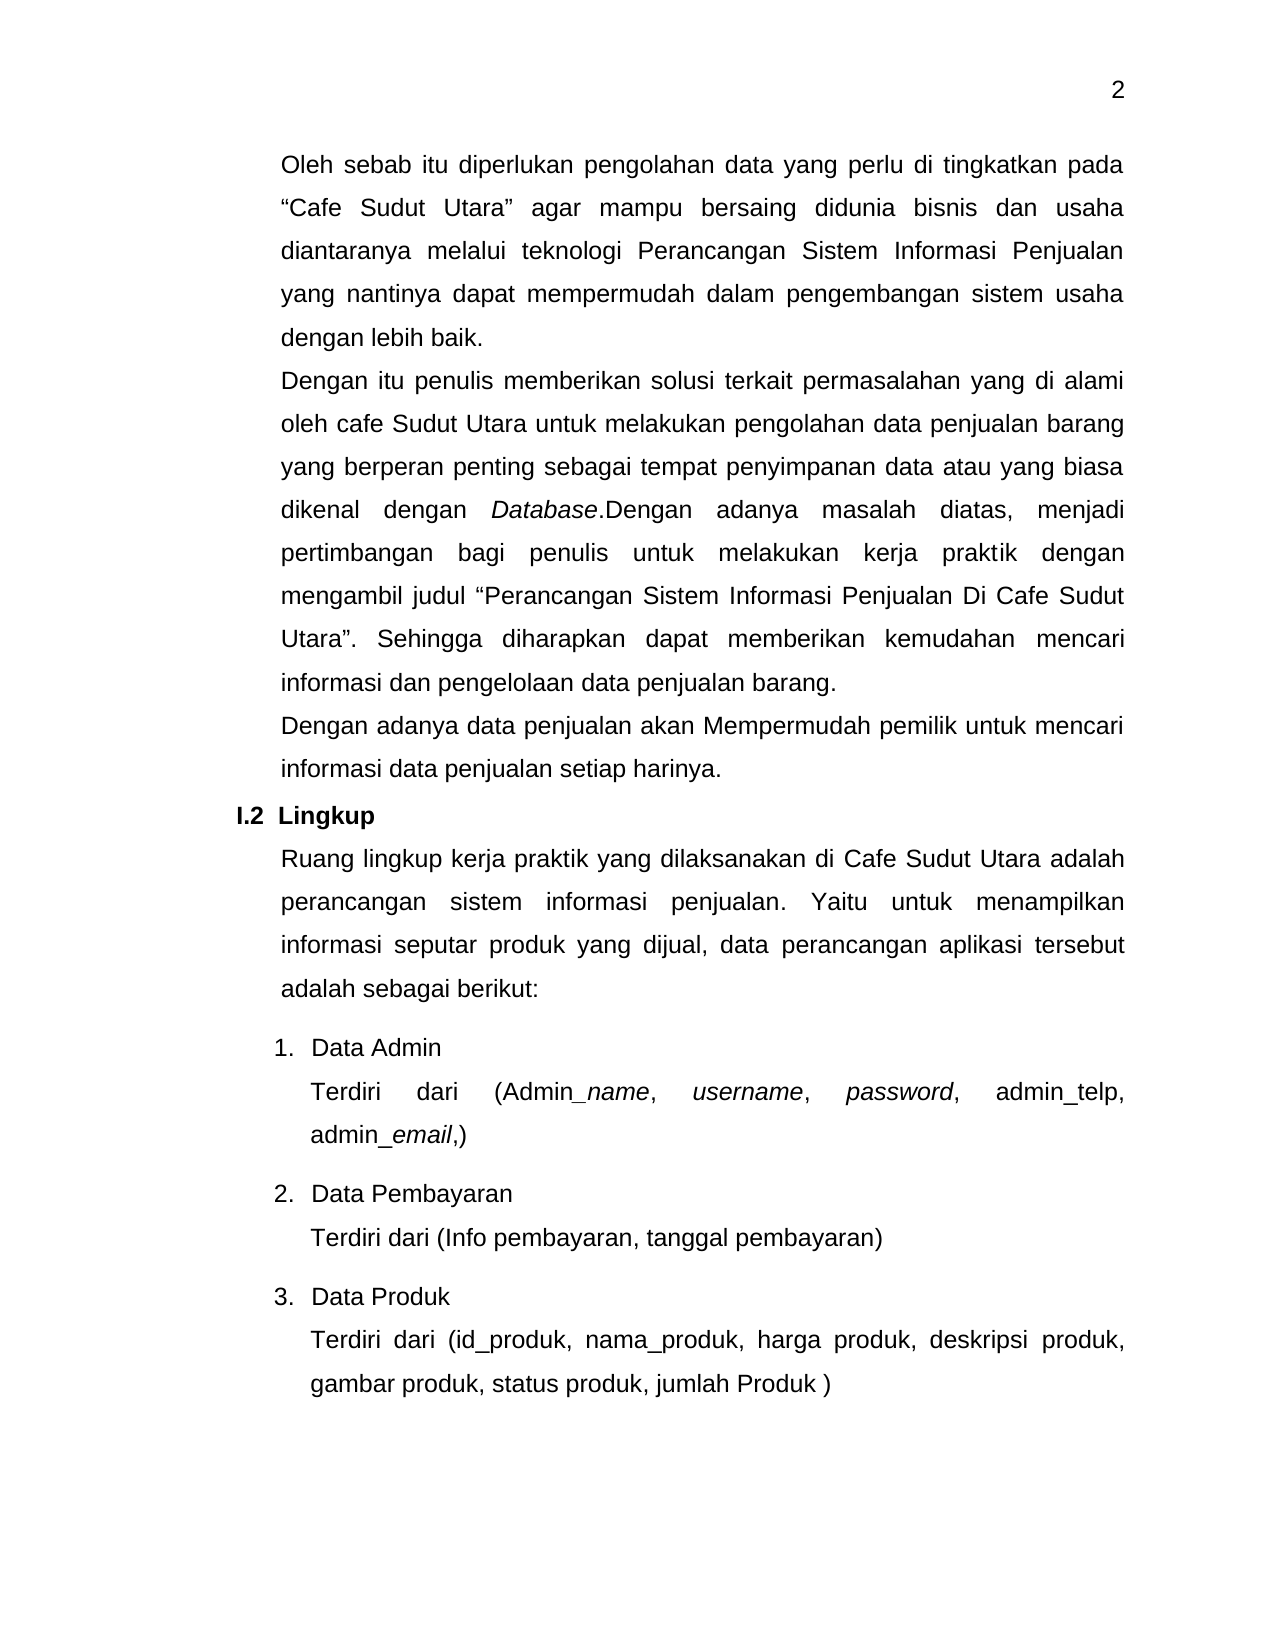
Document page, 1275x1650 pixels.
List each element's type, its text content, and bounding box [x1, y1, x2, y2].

text Ruang lingkup kerja praktik yang dilaksanakan di Cafe Sudut Utara adalah perancangan sistem informasi penjualan. Yaitu untuk menampilkan informasi seputar produk yang dijual, data perancangan aplikasi tersebut adalah sebagai berikut: [281, 844, 1125, 1002]
list Data Admin [274, 1033, 1125, 1062]
text Terdiri dari (id_produk, nama_produk, harga produk, deskripsi produk, gambar produk, status produk, jumlah Produk ) [310, 1325, 1125, 1397]
text Dengan adanya data penjualan akan Mempermudah pemilik untuk mencari informasi data penjualan setiap harinya. [281, 711, 1125, 782]
text Dengan itu penulis memberikan solusi terkait permasalahan yang di alami oleh cafe Sudut Utara untuk melakukan pengolahan data penjualan barang yang berperan penting sebagai tempat penyimpanan data atau yang biasa dikenal dengan Database.Dengan adanya masalah diatas, menjadi pertimbangan bagi penulis untuk melakukan kerja praktik dengan mengambil judul “Perancangan Sistem Informasi Penjualan Di Cafe Sudut Utara”. Sehingga diharapkan dapat memberikan kemudahan mencari informasi dan pengelolaan data penjualan barang. [281, 366, 1125, 696]
list Data Produk [274, 1282, 1125, 1311]
text Terdiri dari (Info pembayaran, tanggal pembayaran) [310, 1222, 1125, 1251]
list Data Pembayaran [274, 1179, 1125, 1208]
text Terdiri dari (Admin_name, username, password, admin_telp, admin_email,) [310, 1076, 1125, 1148]
subtitle I.2 Lingkup [236, 801, 1125, 830]
text Oleh sebab itu diperlukan pengolahan data yang perlu di tingkatkan pada “Cafe Sudut Utara” agar mampu bersaing didunia bisnis dan usaha diantaranya melalui teknologi Perancangan Sistem Informasi Penjualan yang nantinya dapat mempermudah dalam pengembangan sistem usaha dengan lebih baik. [281, 150, 1125, 351]
